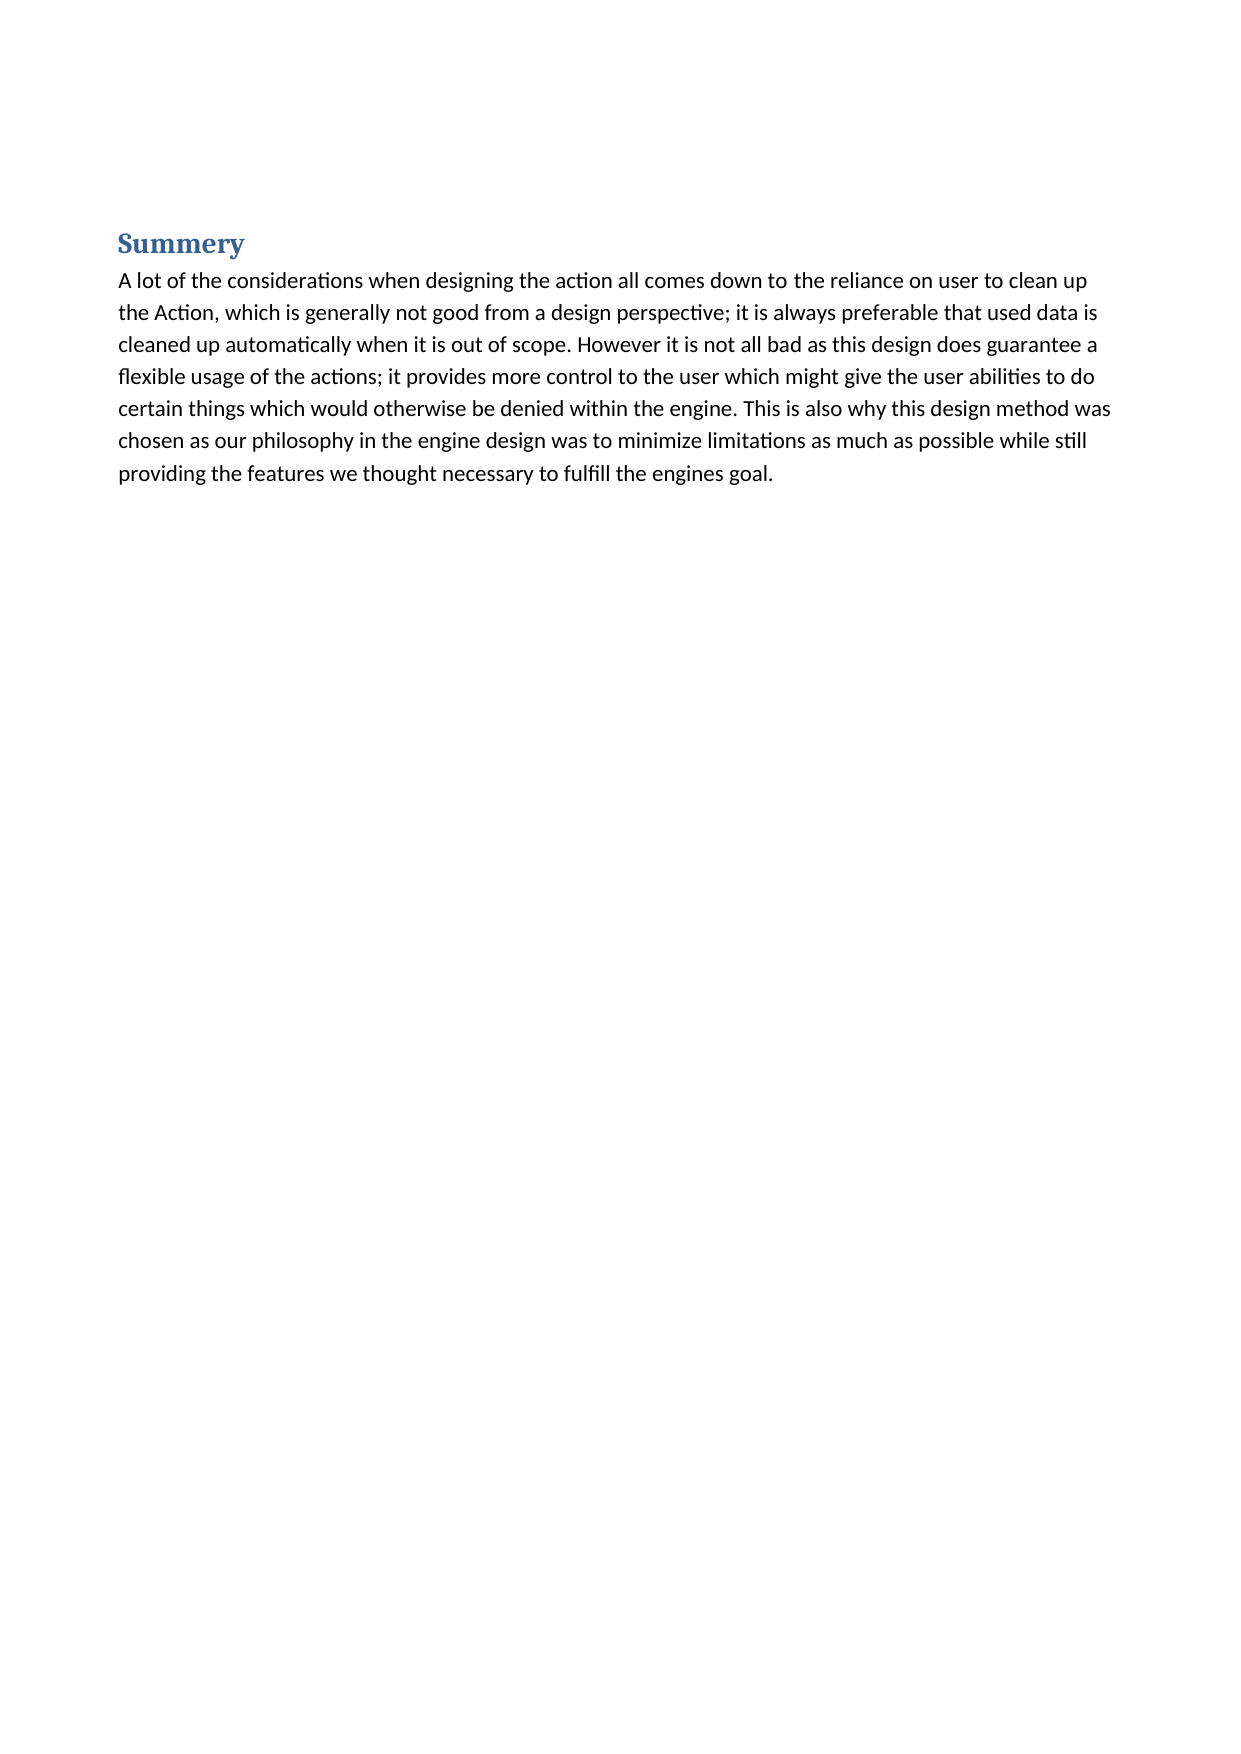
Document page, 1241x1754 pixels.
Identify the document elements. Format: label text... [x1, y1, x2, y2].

text A lot of the considerations when designing the action all comes down to the reliance on user to clean up the Action, which is generally not good from a design perspective; it is always preferable that used data is cleaned up automatically when it is out of scope. However it is not all bad as this design does guarantee a flexible usage of the actions; it provides more control to the user which might give the user abilities to do certain things which would otherwise be denied within the engine. This is also why this design method was chosen as our philosophy in the engine design was to minimize limitations as much as possible while still providing the features we thought necessary to fulfill the engines goal. [118, 266, 1122, 487]
subtitle Summery [118, 227, 1122, 261]
